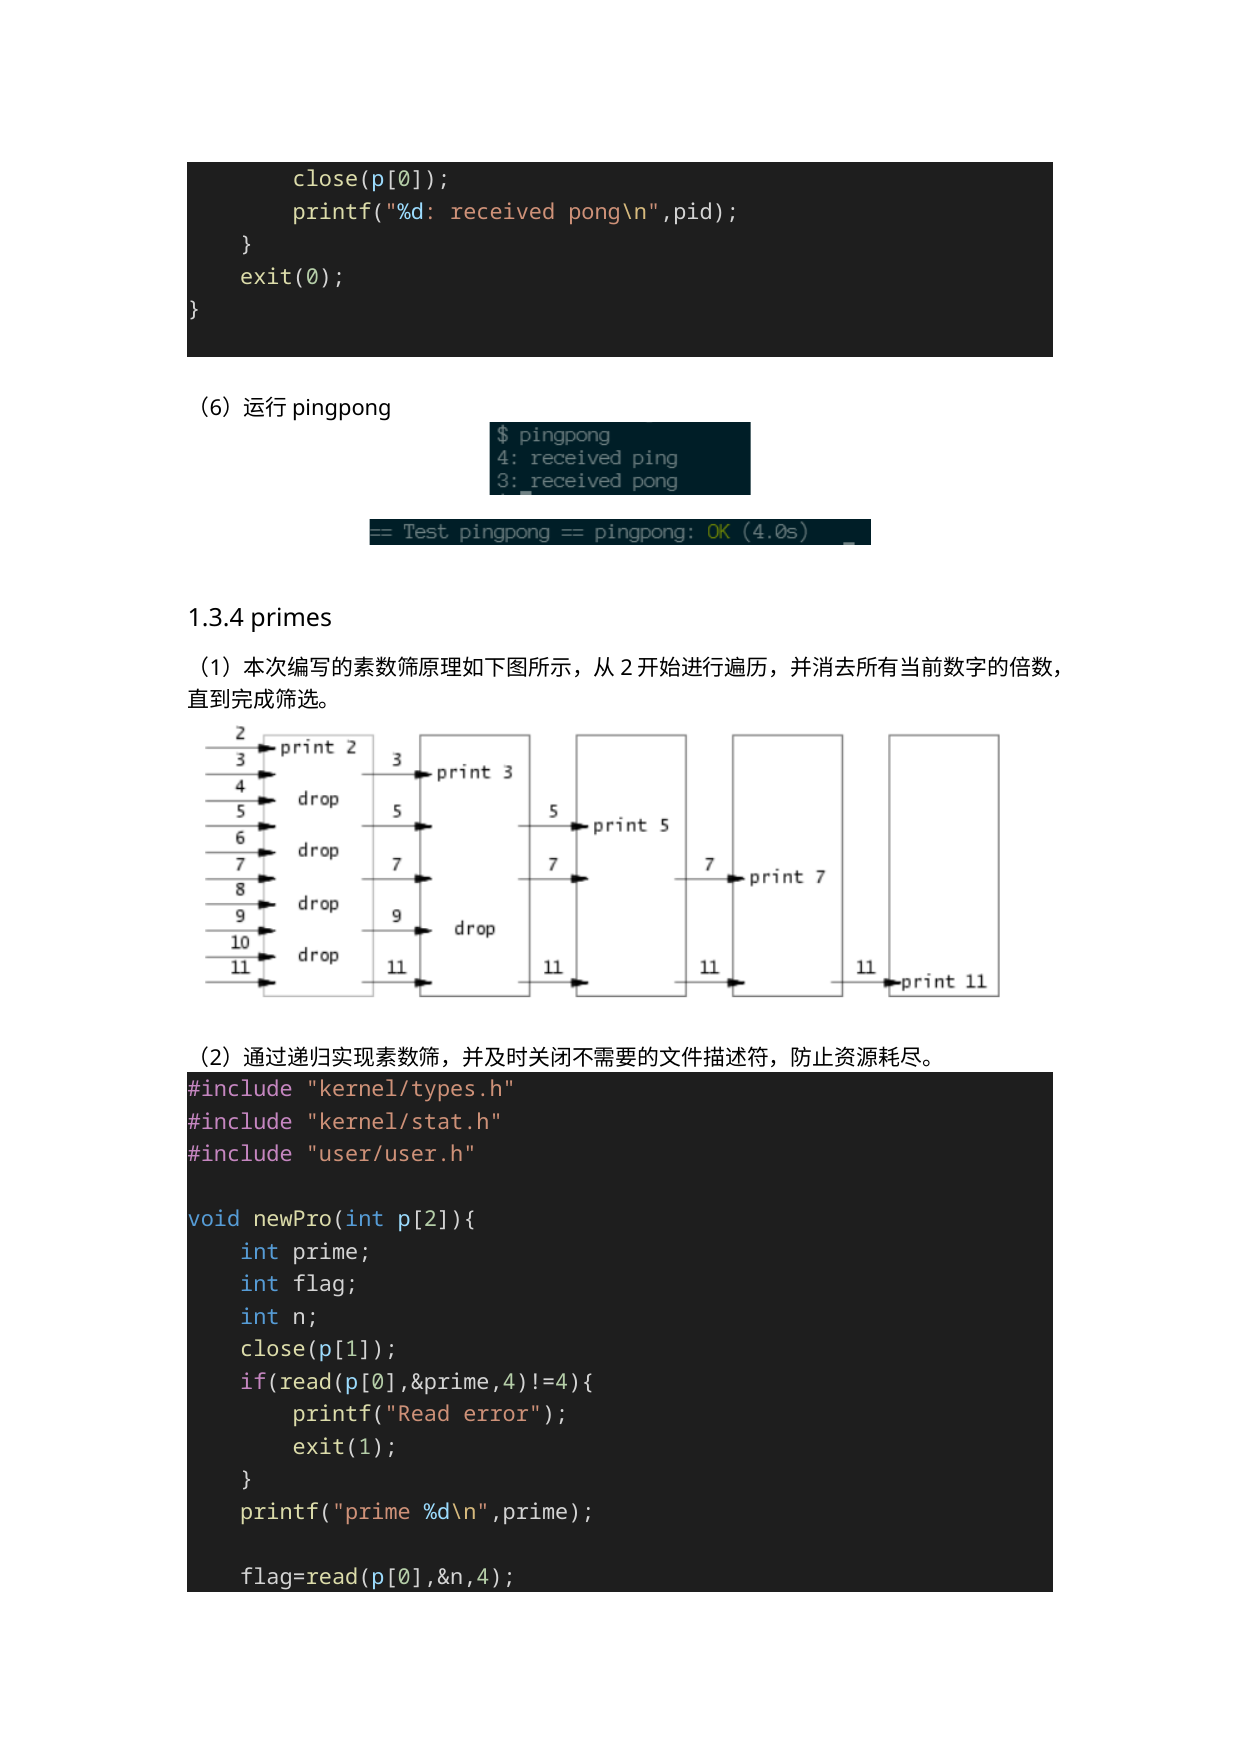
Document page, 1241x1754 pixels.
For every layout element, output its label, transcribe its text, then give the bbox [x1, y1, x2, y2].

picture [489, 422, 751, 495]
text printf("prime %d\n",prime); [187, 1494, 1053, 1527]
text int n; [187, 1299, 1053, 1332]
text （1）本次编写的素数筛原理如下图所示，从2开始进行遍历，并消去所有当前数字的倍数，直到完成筛选。 [187, 649, 1053, 714]
text exit(1); [187, 1429, 1053, 1462]
text （2）通过递归实现素数筛，并及时关闭不需要的文件描述符，防止资源耗尽。 [187, 1039, 1053, 1072]
text 1.3.4 primes [187, 584, 1053, 649]
text （6）运行pingpong [187, 389, 1053, 422]
text } [187, 227, 1053, 259]
text printf("%d: received pong\n",pid); [187, 194, 1053, 227]
text } [187, 292, 1053, 324]
text if(read(p[0],&prime,4)!=4){ [187, 1364, 1053, 1397]
picture [369, 519, 871, 545]
text printf("Read error"); [187, 1397, 1053, 1429]
text #include "kernel/types.h" [187, 1072, 1053, 1104]
text #include "kernel/stat.h" [187, 1104, 1053, 1137]
text flag=read(p[0],&n,4); [187, 1559, 1053, 1592]
text int flag; [187, 1267, 1053, 1299]
text void newPro(int p[2]){ [187, 1202, 1053, 1234]
picture [199, 714, 1041, 1021]
text close(p[0]); [187, 162, 1053, 194]
text close(p[1]); [187, 1332, 1053, 1364]
text exit(0); [187, 259, 1053, 292]
text #include "user/user.h" [187, 1137, 1053, 1169]
text int prime; [187, 1234, 1053, 1267]
text } [187, 1462, 1053, 1494]
